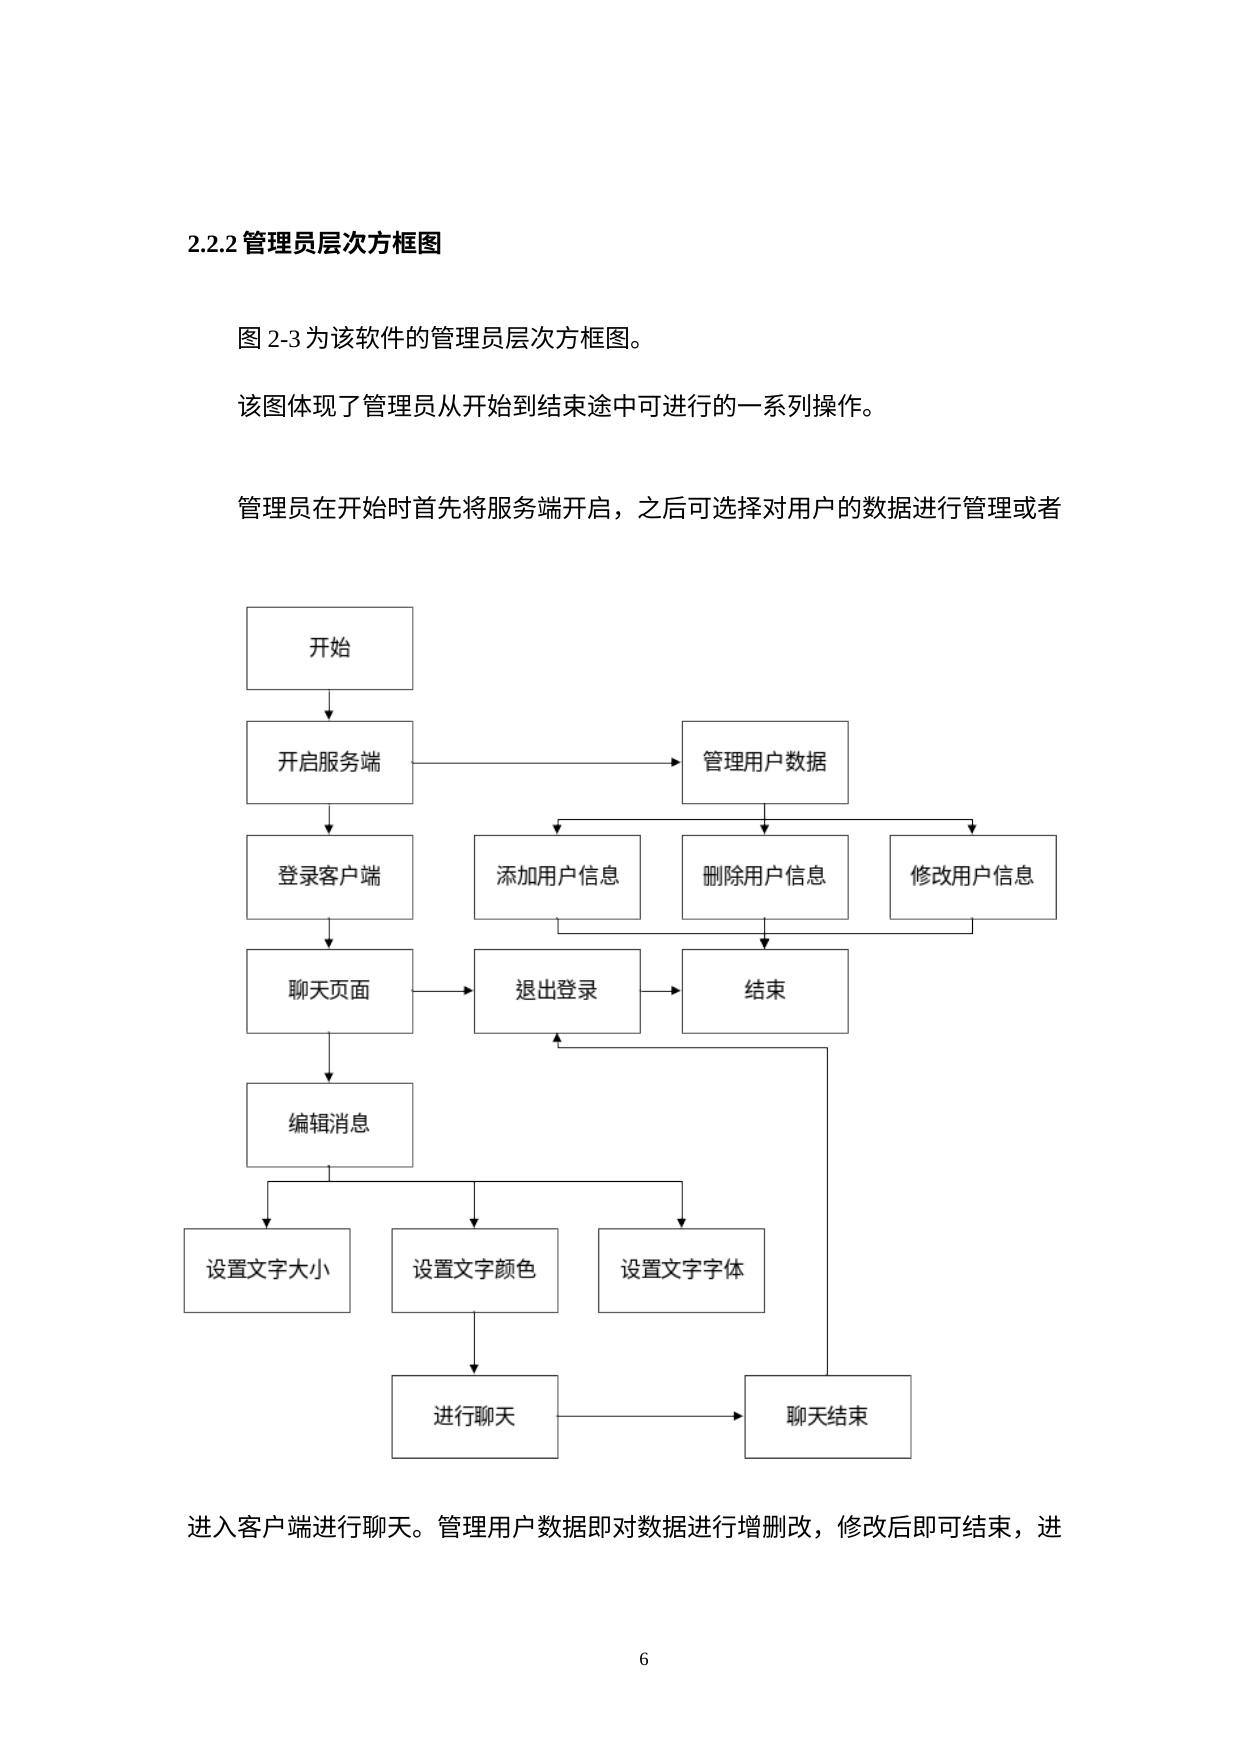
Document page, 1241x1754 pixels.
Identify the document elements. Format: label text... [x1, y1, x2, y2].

text 图2-3为该软件的管理员层次方框图。 [187, 303, 1063, 371]
text 该图体现了管理员从开始到结束途中可进行的一系列操作。 [187, 371, 1063, 439]
subtitle 2.2.2管理员层次方框图 [187, 208, 1063, 276]
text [187, 473, 1063, 1559]
